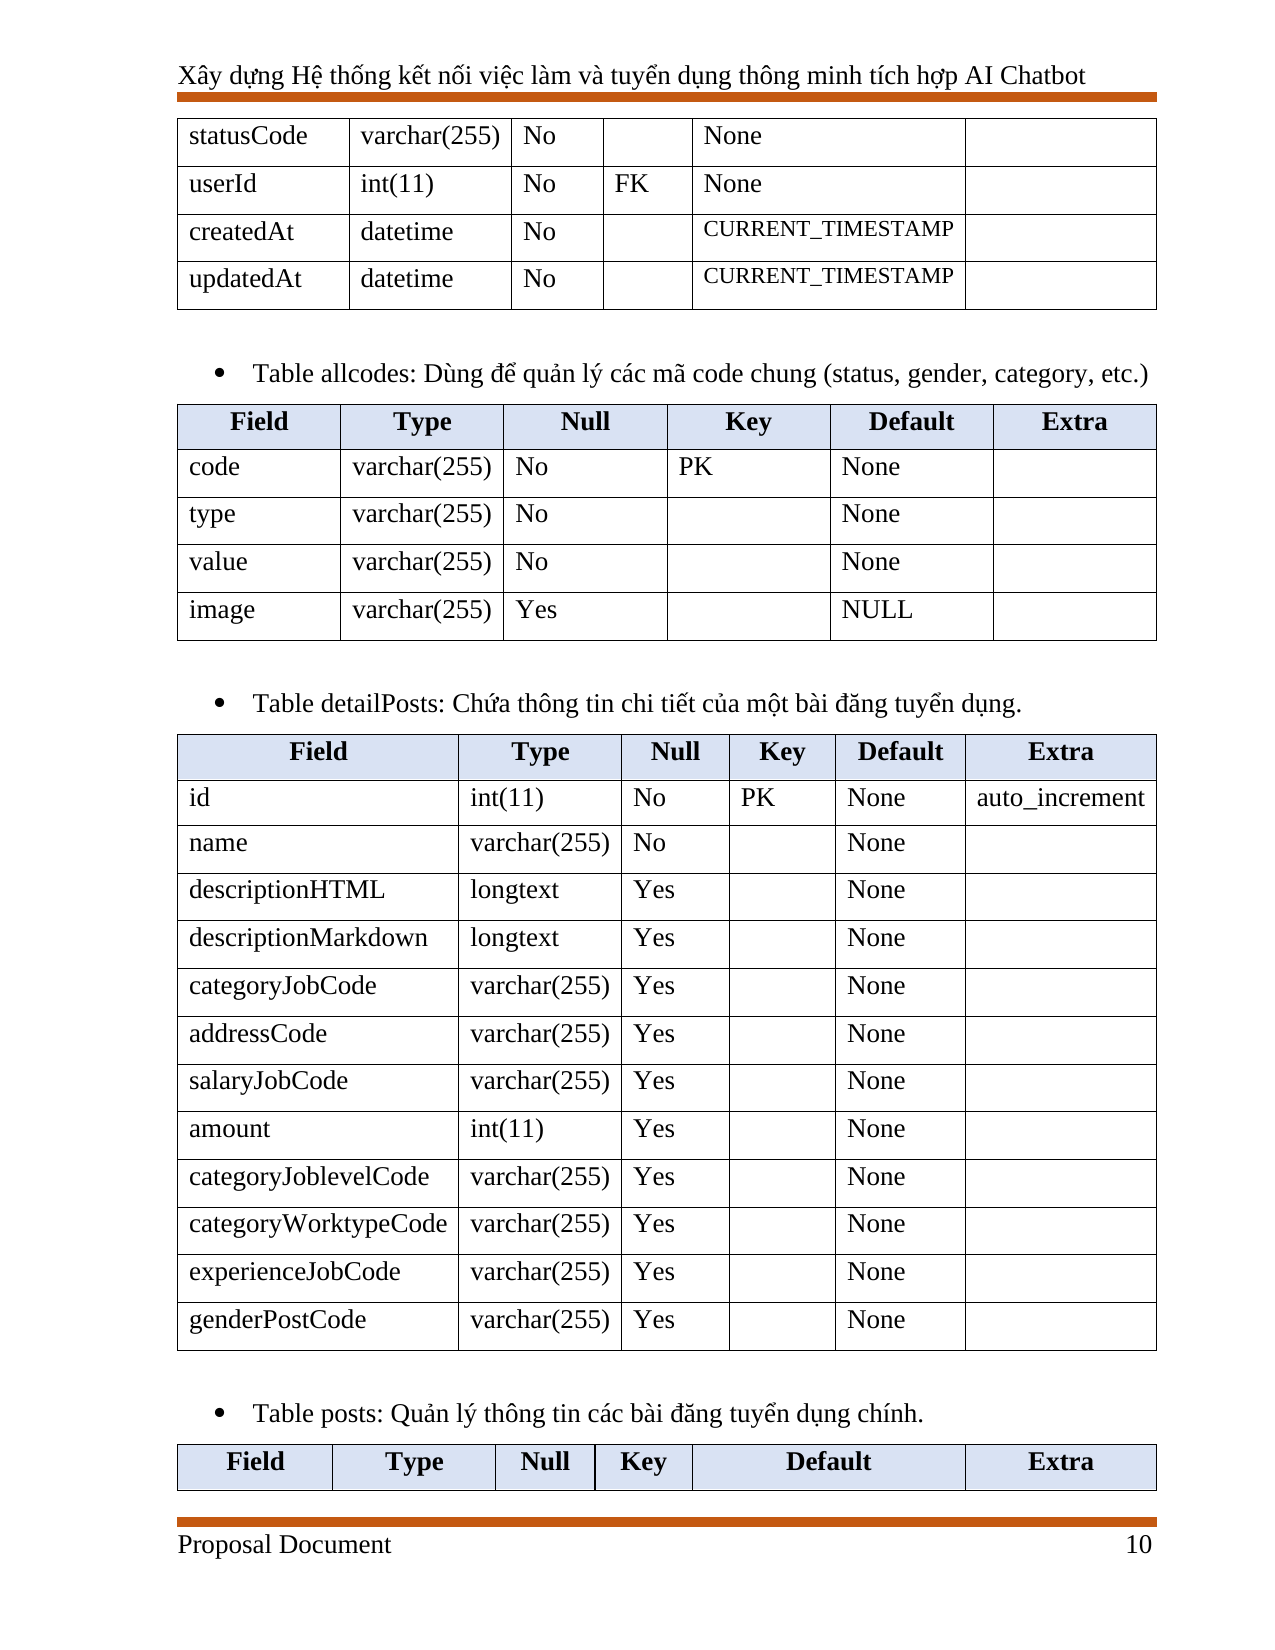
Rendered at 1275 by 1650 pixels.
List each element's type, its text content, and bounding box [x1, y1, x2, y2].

table_cell [966, 119, 1156, 166]
table_cell [966, 1017, 1156, 1063]
table_cell NULL [831, 593, 993, 640]
table_cell genderPostCode [178, 1303, 458, 1350]
table_cell [604, 215, 692, 261]
table_header Field [178, 735, 458, 779]
table_cell Yes [622, 1160, 729, 1207]
table_cell [730, 826, 835, 873]
table_cell varchar(255) [459, 826, 621, 873]
table_cell [966, 167, 1156, 213]
table_cell Yes [504, 593, 667, 640]
table_cell [994, 545, 1156, 592]
table_cell [668, 545, 830, 592]
table_cell [730, 1160, 835, 1207]
table_cell PK [668, 450, 830, 497]
table_cell [966, 874, 1156, 920]
list Table detailPosts: Chứa thông tin chi tiết của một bài đăng tuyển dụng. [215, 687, 1157, 719]
table_cell code [178, 450, 340, 497]
table_cell [966, 1065, 1156, 1111]
table_cell [730, 874, 835, 920]
table_cell No [504, 450, 667, 497]
table_cell [966, 215, 1156, 261]
table_cell longtext [459, 874, 621, 920]
table_cell varchar(255) [459, 1208, 621, 1254]
table_cell [994, 498, 1156, 544]
table_cell descriptionHTML [178, 874, 458, 920]
table_cell [668, 593, 830, 640]
table_cell No [504, 545, 667, 592]
table_cell None [831, 545, 993, 592]
table_cell [730, 1255, 835, 1302]
table_cell No [512, 119, 603, 166]
table_cell varchar(255) [341, 450, 503, 497]
table_cell categoryWorktypeCode [178, 1208, 458, 1254]
table_header Type [333, 1445, 495, 1489]
table_cell varchar(255) [459, 1160, 621, 1207]
table_cell [730, 969, 835, 1016]
table_cell varchar(255) [459, 1065, 621, 1111]
table_header Extra [966, 735, 1156, 779]
table_cell categoryJoblevelCode [178, 1160, 458, 1207]
table_cell PK [730, 781, 835, 825]
table_cell No [512, 167, 603, 213]
table_cell [730, 921, 835, 968]
table_cell varchar(255) [459, 1255, 621, 1302]
table_cell None [836, 826, 965, 873]
table_cell [966, 1112, 1156, 1159]
table_cell categoryJobCode [178, 969, 458, 1016]
table_cell image [178, 593, 340, 640]
table_header Default [693, 1445, 965, 1489]
table_cell updatedAt [178, 262, 349, 309]
table_cell amount [178, 1112, 458, 1159]
table_cell datetime [350, 262, 511, 309]
table_header Null [504, 405, 667, 449]
table_cell Yes [622, 969, 729, 1016]
table_header Field [178, 405, 340, 449]
table_cell descriptionMarkdown [178, 921, 458, 968]
table_cell userId [178, 167, 349, 213]
table_cell [966, 1255, 1156, 1302]
table_cell None [836, 1112, 965, 1159]
table_cell statusCode [178, 119, 349, 166]
table_cell int(11) [350, 167, 511, 213]
table_cell salaryJobCode [178, 1065, 458, 1111]
table_cell None [836, 921, 965, 968]
table_cell [966, 1303, 1156, 1350]
table_cell [730, 1208, 835, 1254]
table_cell int(11) [459, 1112, 621, 1159]
table_cell CURRENT_TIMESTAMP [693, 215, 965, 261]
table_cell None [836, 1303, 965, 1350]
table_cell None [836, 1160, 965, 1207]
table_cell None [836, 1065, 965, 1111]
table_cell FK [604, 167, 692, 213]
table_cell varchar(255) [350, 119, 511, 166]
table_cell id [178, 781, 458, 825]
table_cell No [622, 781, 729, 825]
table_cell No [504, 498, 667, 544]
list Table allcodes: Dùng để quản lý các mã code chung (status, gender, category, etc.) [215, 357, 1157, 388]
table_cell Yes [622, 1017, 729, 1063]
table_cell [966, 921, 1156, 968]
table_header Extra [966, 1445, 1156, 1489]
table_cell [966, 262, 1156, 309]
table_cell No [512, 215, 603, 261]
table_cell varchar(255) [341, 593, 503, 640]
table_header Field [178, 1445, 332, 1489]
table_cell [668, 498, 830, 544]
table_header Default [831, 405, 993, 449]
table_cell createdAt [178, 215, 349, 261]
table_cell varchar(255) [459, 1017, 621, 1063]
table_cell Yes [622, 1208, 729, 1254]
table_cell None [836, 1255, 965, 1302]
table_cell Yes [622, 1112, 729, 1159]
table_cell varchar(255) [341, 545, 503, 592]
table_header Null [622, 735, 729, 779]
table_cell No [512, 262, 603, 309]
table_cell addressCode [178, 1017, 458, 1063]
table_header Extra [994, 405, 1156, 449]
table_cell longtext [459, 921, 621, 968]
table_header Key [596, 1445, 692, 1489]
table_cell experienceJobCode [178, 1255, 458, 1302]
table_cell [994, 450, 1156, 497]
table_cell None [836, 874, 965, 920]
table_cell [730, 1303, 835, 1350]
table_cell None [836, 1208, 965, 1254]
table_cell [966, 1160, 1156, 1207]
table_cell Yes [622, 1065, 729, 1111]
table_header Type [459, 735, 621, 779]
table_cell [966, 1208, 1156, 1254]
table_cell None [831, 450, 993, 497]
table_cell [966, 969, 1156, 1016]
table_header Default [836, 735, 965, 779]
table_cell None [831, 498, 993, 544]
list Table posts: Quản lý thông tin các bài đăng tuyển dụng chính. [215, 1397, 1157, 1429]
table_cell Yes [622, 921, 729, 968]
table_cell int(11) [459, 781, 621, 825]
table_cell [604, 262, 692, 309]
table_cell None [836, 969, 965, 1016]
table_cell [604, 119, 692, 166]
table_cell [966, 826, 1156, 873]
table_cell None [693, 119, 965, 166]
table_cell [730, 1065, 835, 1111]
table_cell datetime [350, 215, 511, 261]
table_cell None [693, 167, 965, 213]
table_cell [730, 1112, 835, 1159]
table_header Null [496, 1445, 594, 1489]
table_cell varchar(255) [341, 498, 503, 544]
table_cell CURRENT_TIMESTAMP [693, 262, 965, 309]
table_cell [994, 593, 1156, 640]
table_cell Yes [622, 1303, 729, 1350]
table_cell Yes [622, 874, 729, 920]
table_cell type [178, 498, 340, 544]
table_cell auto_increment [966, 781, 1156, 825]
table_cell None [836, 1017, 965, 1063]
table_cell varchar(255) [459, 1303, 621, 1350]
table_cell None [836, 781, 965, 825]
table_header Key [668, 405, 830, 449]
table_cell name [178, 826, 458, 873]
table_cell Yes [622, 1255, 729, 1302]
table_header Type [341, 405, 503, 449]
table_cell No [622, 826, 729, 873]
table_cell varchar(255) [459, 969, 621, 1016]
table_cell [730, 1017, 835, 1063]
table_cell value [178, 545, 340, 592]
table_header Key [730, 735, 835, 779]
